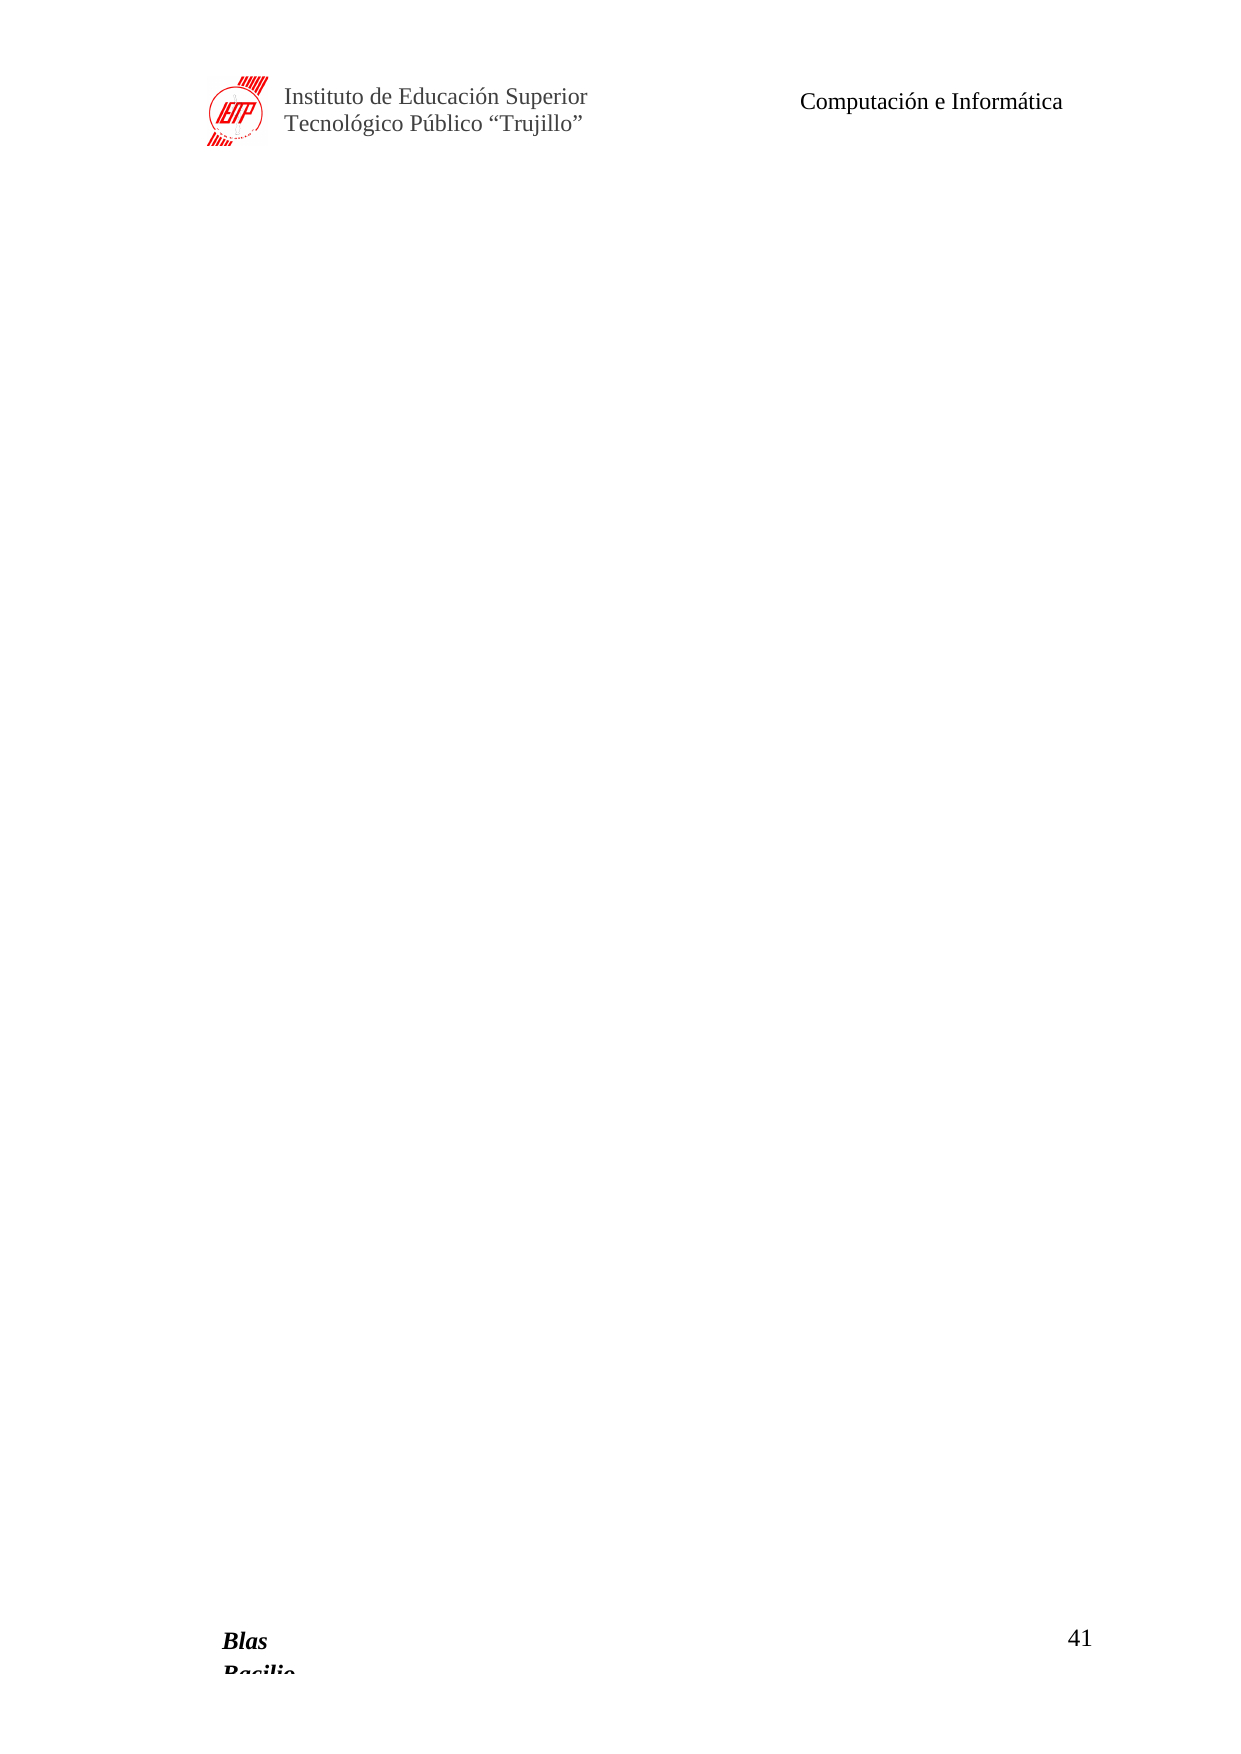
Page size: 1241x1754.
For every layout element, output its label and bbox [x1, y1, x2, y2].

picture [206, 76, 269, 146]
